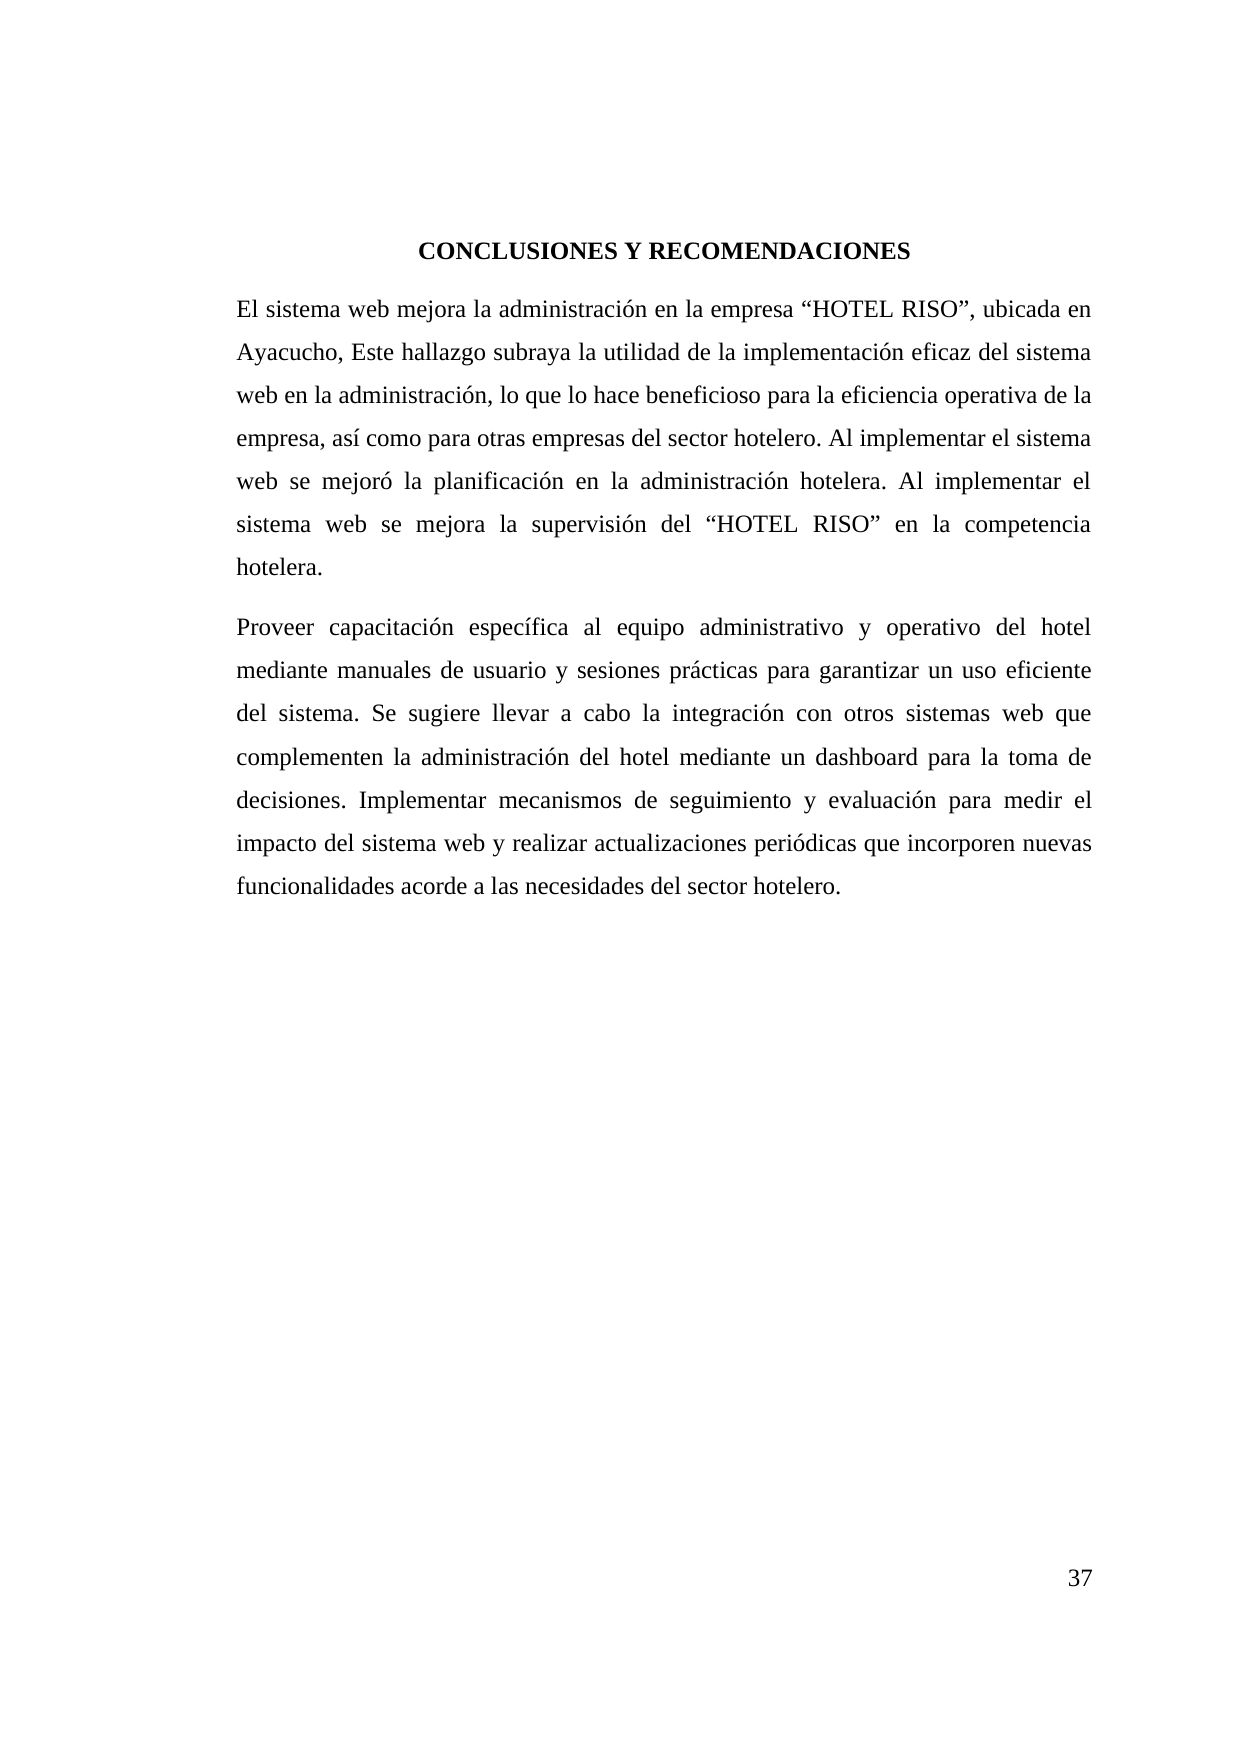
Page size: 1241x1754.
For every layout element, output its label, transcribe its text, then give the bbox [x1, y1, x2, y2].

list CONCLUSIONES Y RECOMENDACIONES [236, 236, 1092, 265]
text Proveer capacitación específica al equipo administrativo y operativo del hotel mediante manuales de usuario y sesiones prácticas para garantizar un uso eficiente del sistema. Se sugiere llevar a cabo la integración con otros sistemas web que complementen la administración del hotel mediante un dashboard para la toma de decisiones. Implementar mecanismos de seguimiento y evaluación para medir el impacto del sistema web y realizar actualizaciones periódicas que incorporen nuevas funcionalidades acorde a las necesidades del sector hotelero. [236, 612, 1092, 900]
text El sistema web mejora la administración en la empresa “HOTEL RISO”, ubicada en Ayacucho, Este hallazgo subraya la utilidad de la implementación eficaz del sistema web en la administración, lo que lo hace beneficioso para la eficiencia operativa de la empresa, así como para otras empresas del sector hotelero. Al implementar el sistema web se mejoró la planificación en la administración hotelera. Al implementar el sistema web se mejora la supervisión del “HOTEL RISO” en la competencia hotelera. [236, 294, 1092, 581]
